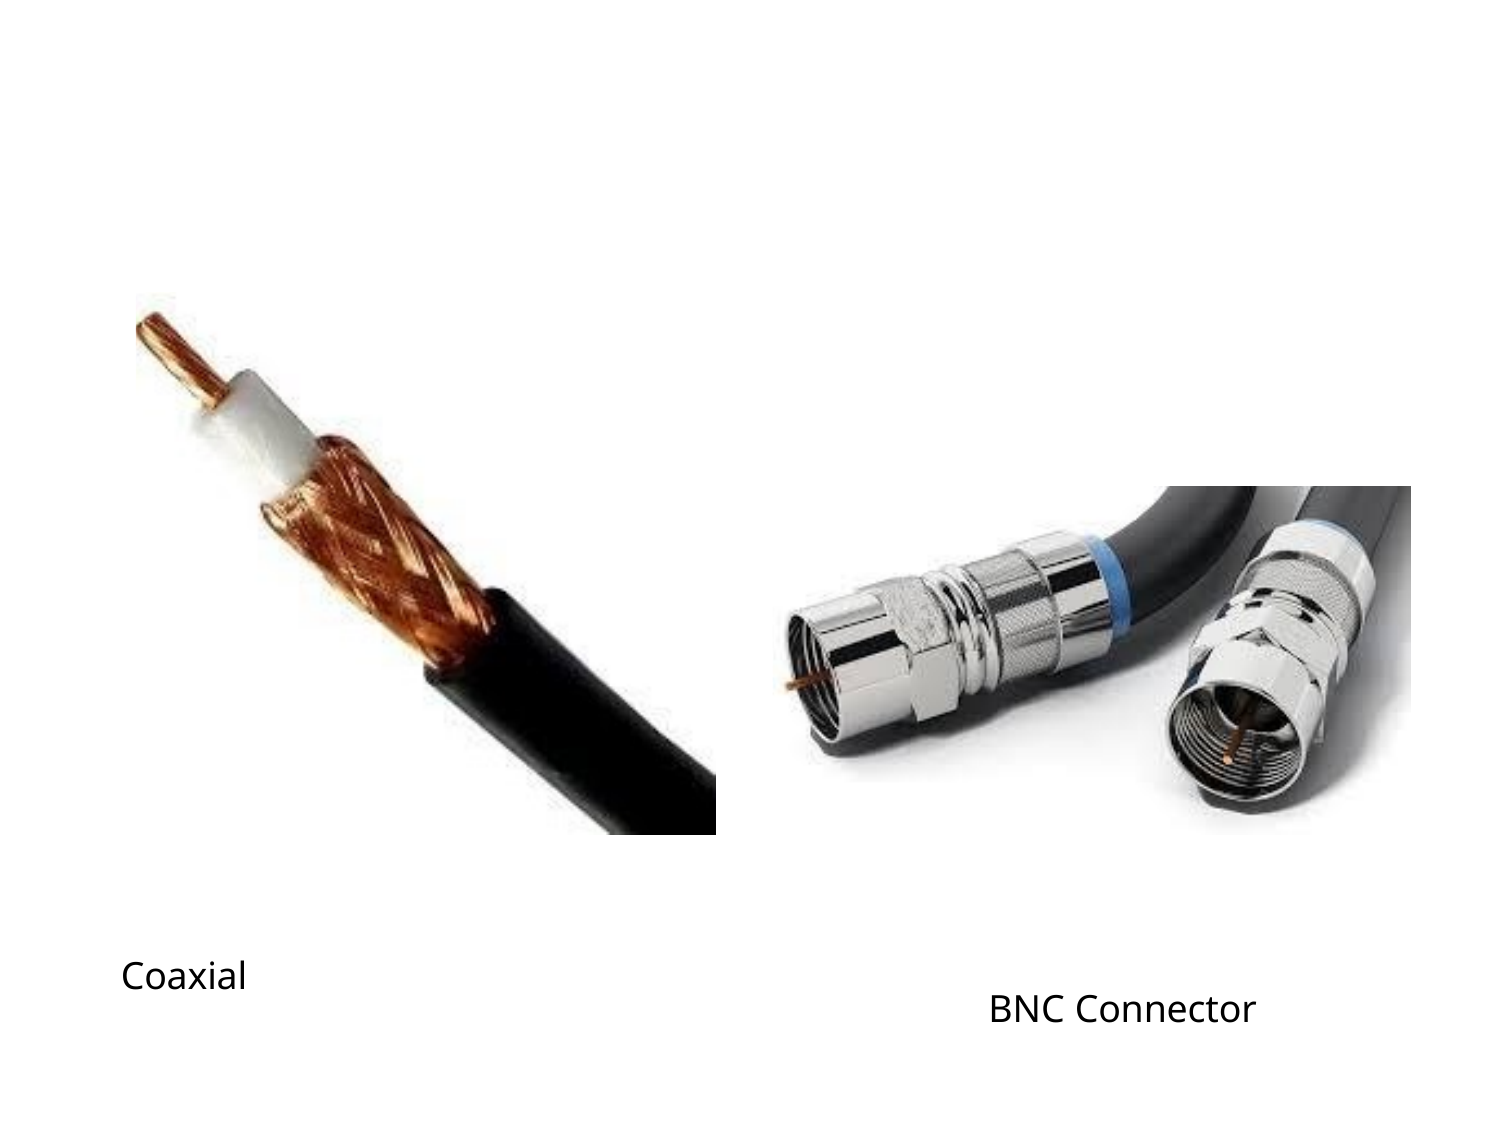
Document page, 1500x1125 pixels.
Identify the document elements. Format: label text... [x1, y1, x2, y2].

picture [135, 292, 716, 835]
picture [772, 486, 1411, 835]
text Coaxial BNC Connector [121, 950, 1477, 1033]
